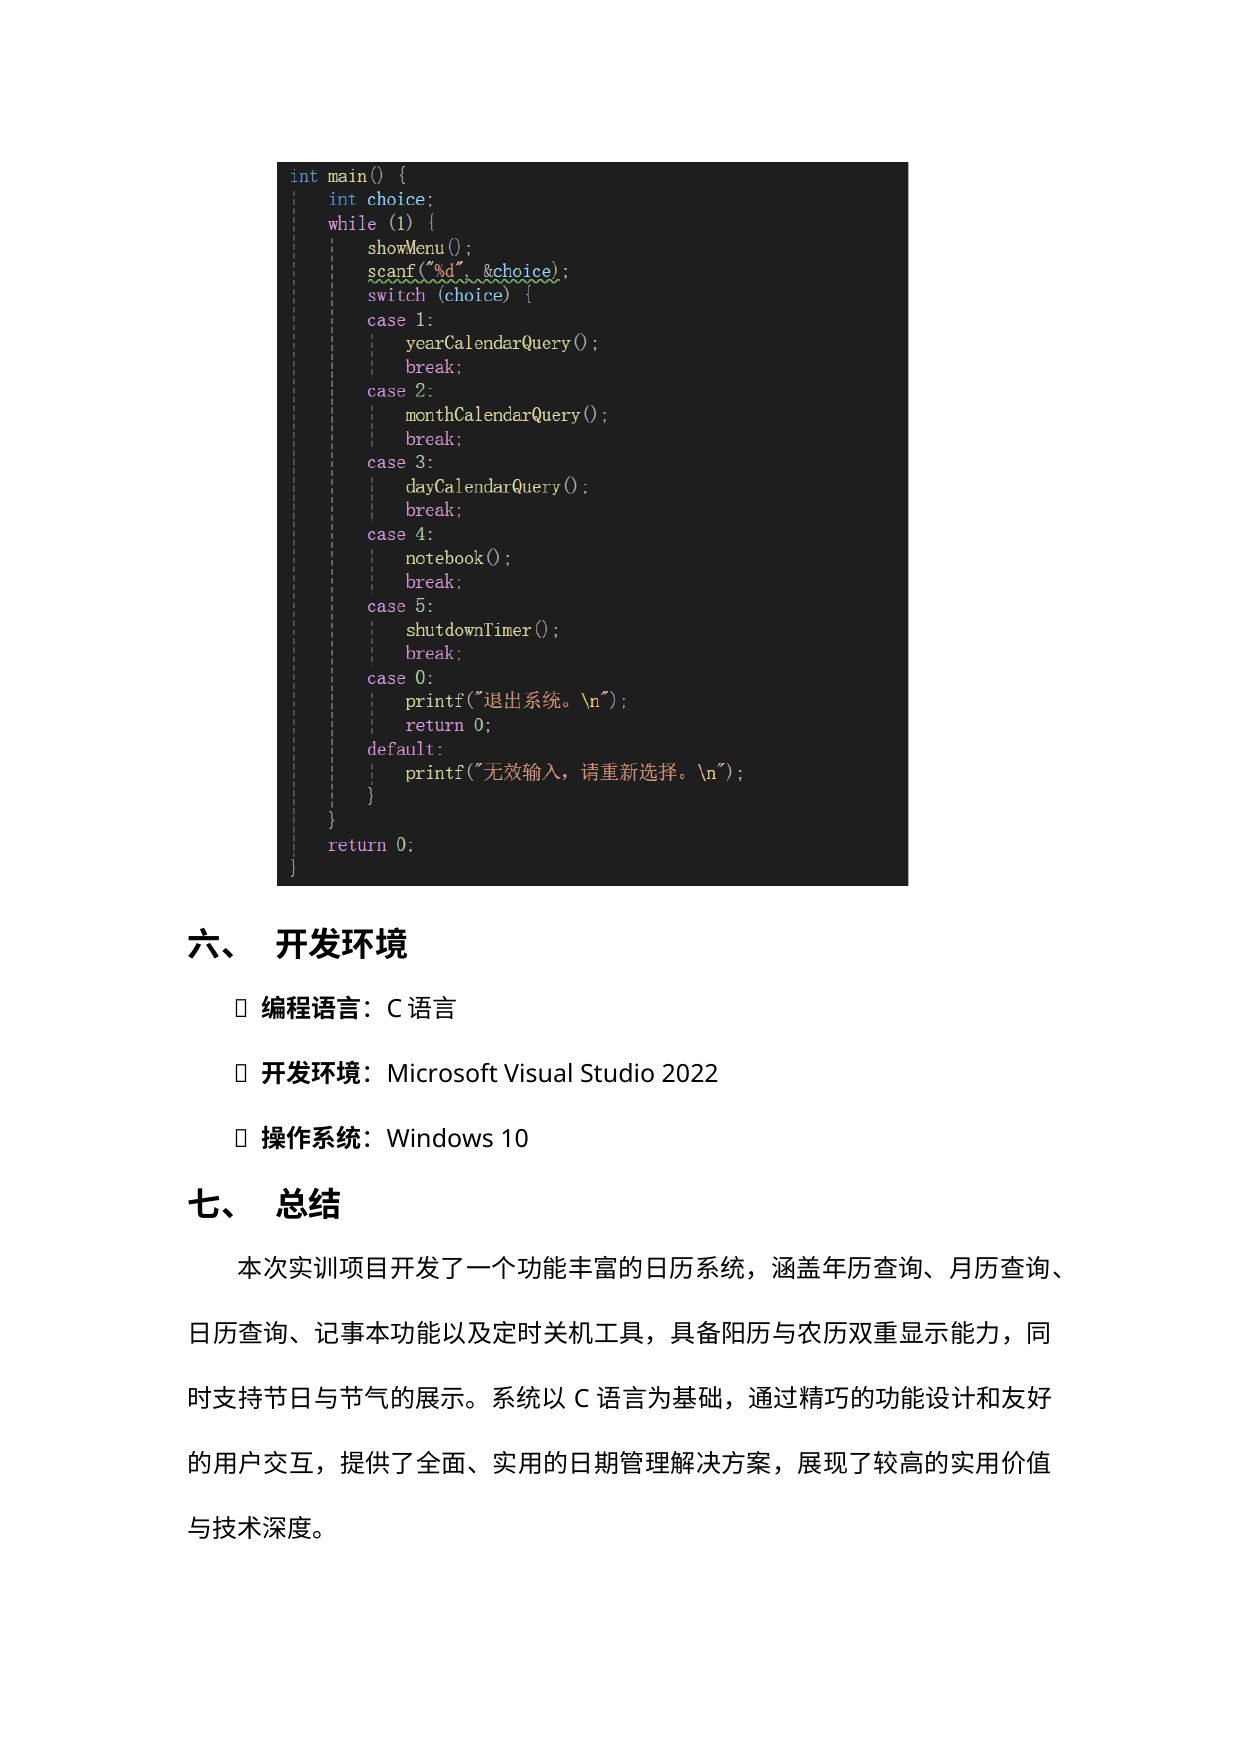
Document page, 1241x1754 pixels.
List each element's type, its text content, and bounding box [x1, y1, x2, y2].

list  操作系统：Windows 10 [233, 1104, 1053, 1169]
list 开发环境 [187, 909, 1053, 974]
list 总结 [187, 1169, 1053, 1234]
list  编程语言：C语言 [233, 974, 1053, 1039]
picture [277, 162, 909, 886]
list  开发环境：Microsoft Visual Studio 2022 [233, 1039, 1053, 1104]
text 本次实训项目开发了一个功能丰富的日历系统，涵盖年历查询、月历查询、日历查询、记事本功能以及定时关机工具，具备阳历与农历双重显示能力，同时支持节日与节气的展示。系统以 C 语言为基础，通过精巧的功能设计和友好的用户交互，提供了全面、实用的日期管理解决方案，展现了较高的实用价值与技术深度。 [187, 1234, 1053, 1559]
